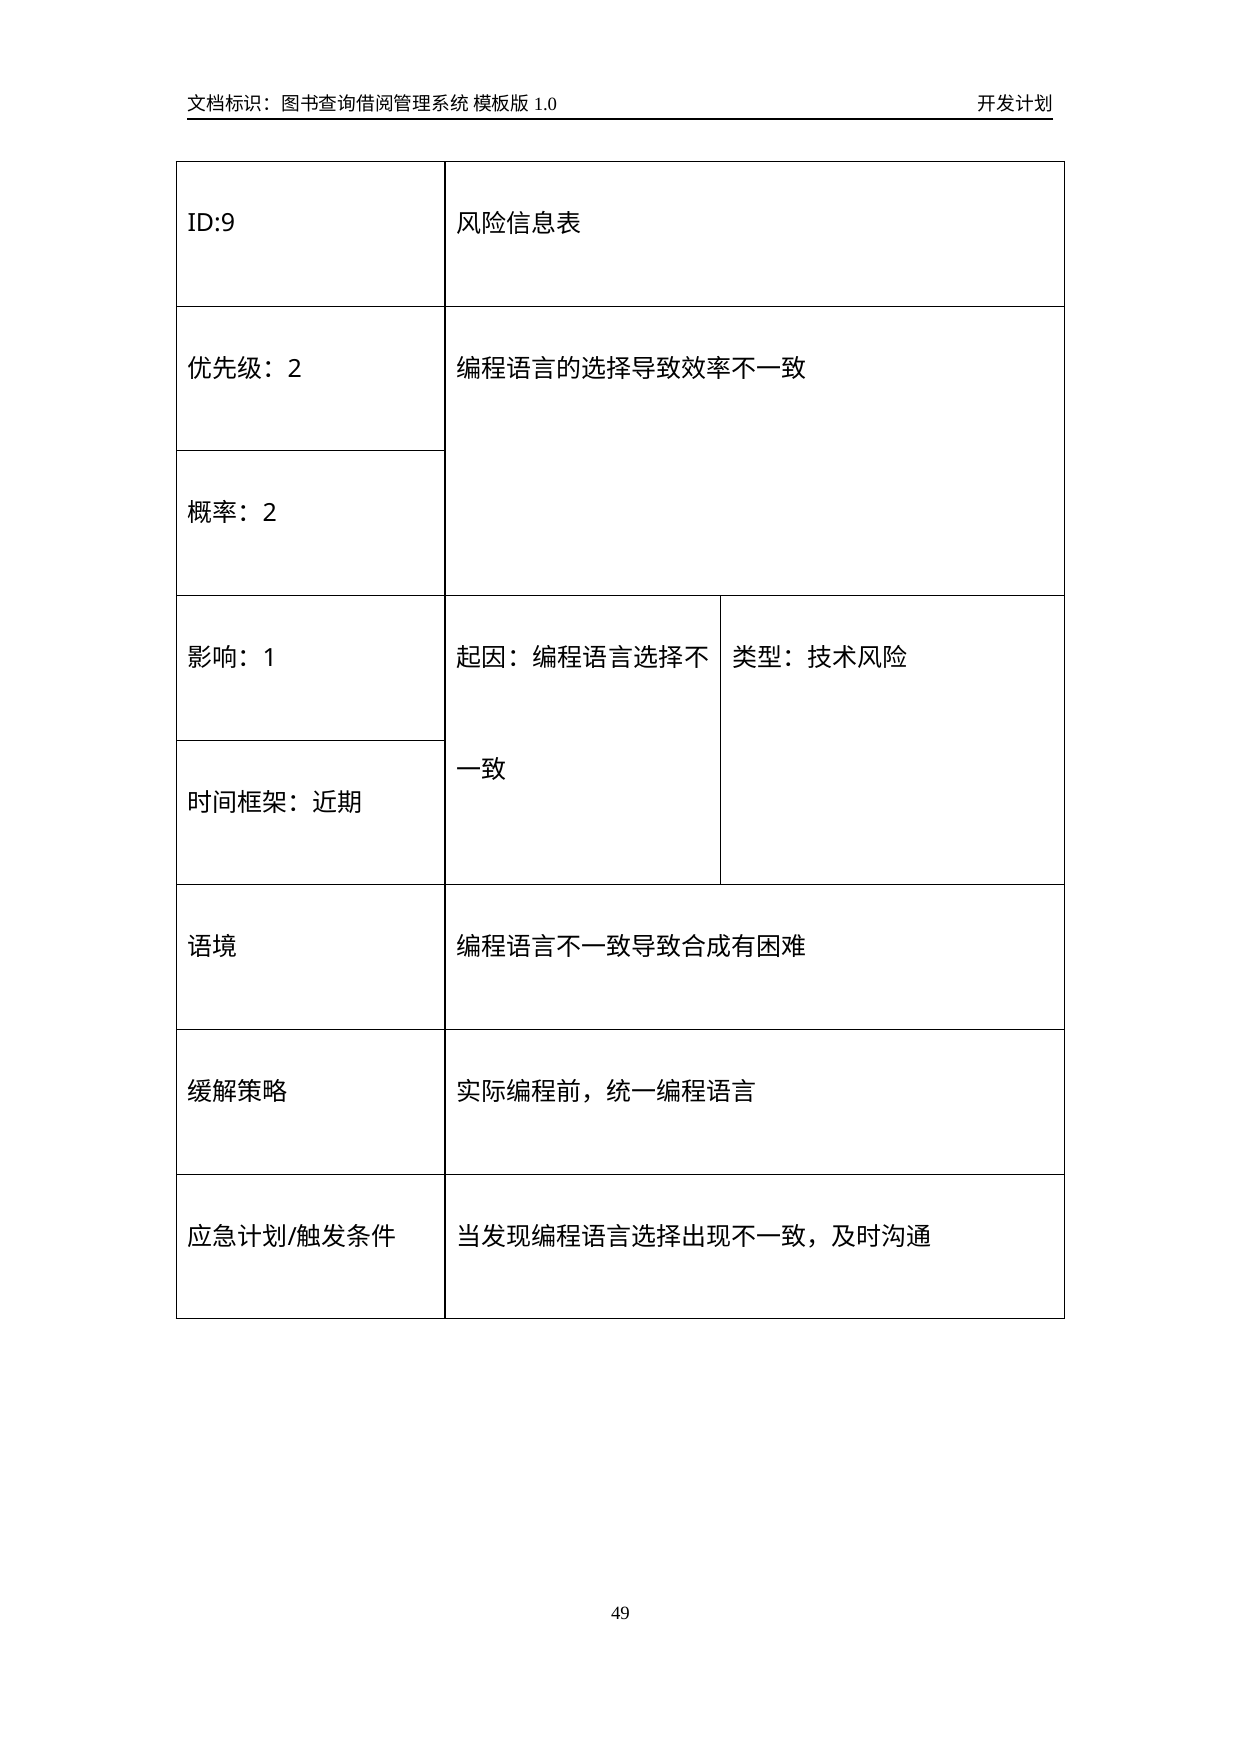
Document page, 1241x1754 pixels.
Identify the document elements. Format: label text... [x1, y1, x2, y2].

table_header ID:9 [177, 162, 444, 306]
table_header 风险信息表 [446, 162, 1064, 306]
table_cell 缓解策略 [177, 1030, 444, 1174]
table_cell 应急计划/触发条件 [177, 1175, 444, 1318]
table_cell 实际编程前，统一编程语言 [446, 1030, 1064, 1174]
table_cell 优先级：2 [177, 307, 444, 450]
table_cell 编程语言不一致导致合成有困难 [446, 885, 1064, 1029]
table_cell 起因：编程语言选择不一致 [446, 596, 720, 884]
table_cell 影响：1 [177, 596, 444, 739]
table_cell 概率：2 [177, 451, 444, 595]
table_cell 当发现编程语言选择出现不一致，及时沟通 [446, 1175, 1064, 1318]
table_cell 语境 [177, 885, 444, 1029]
table_cell 编程语言的选择导致效率不一致 [446, 307, 1064, 595]
table_cell 时间框架：近期 [177, 741, 444, 884]
table_cell 类型：技术风险 [721, 596, 1064, 884]
